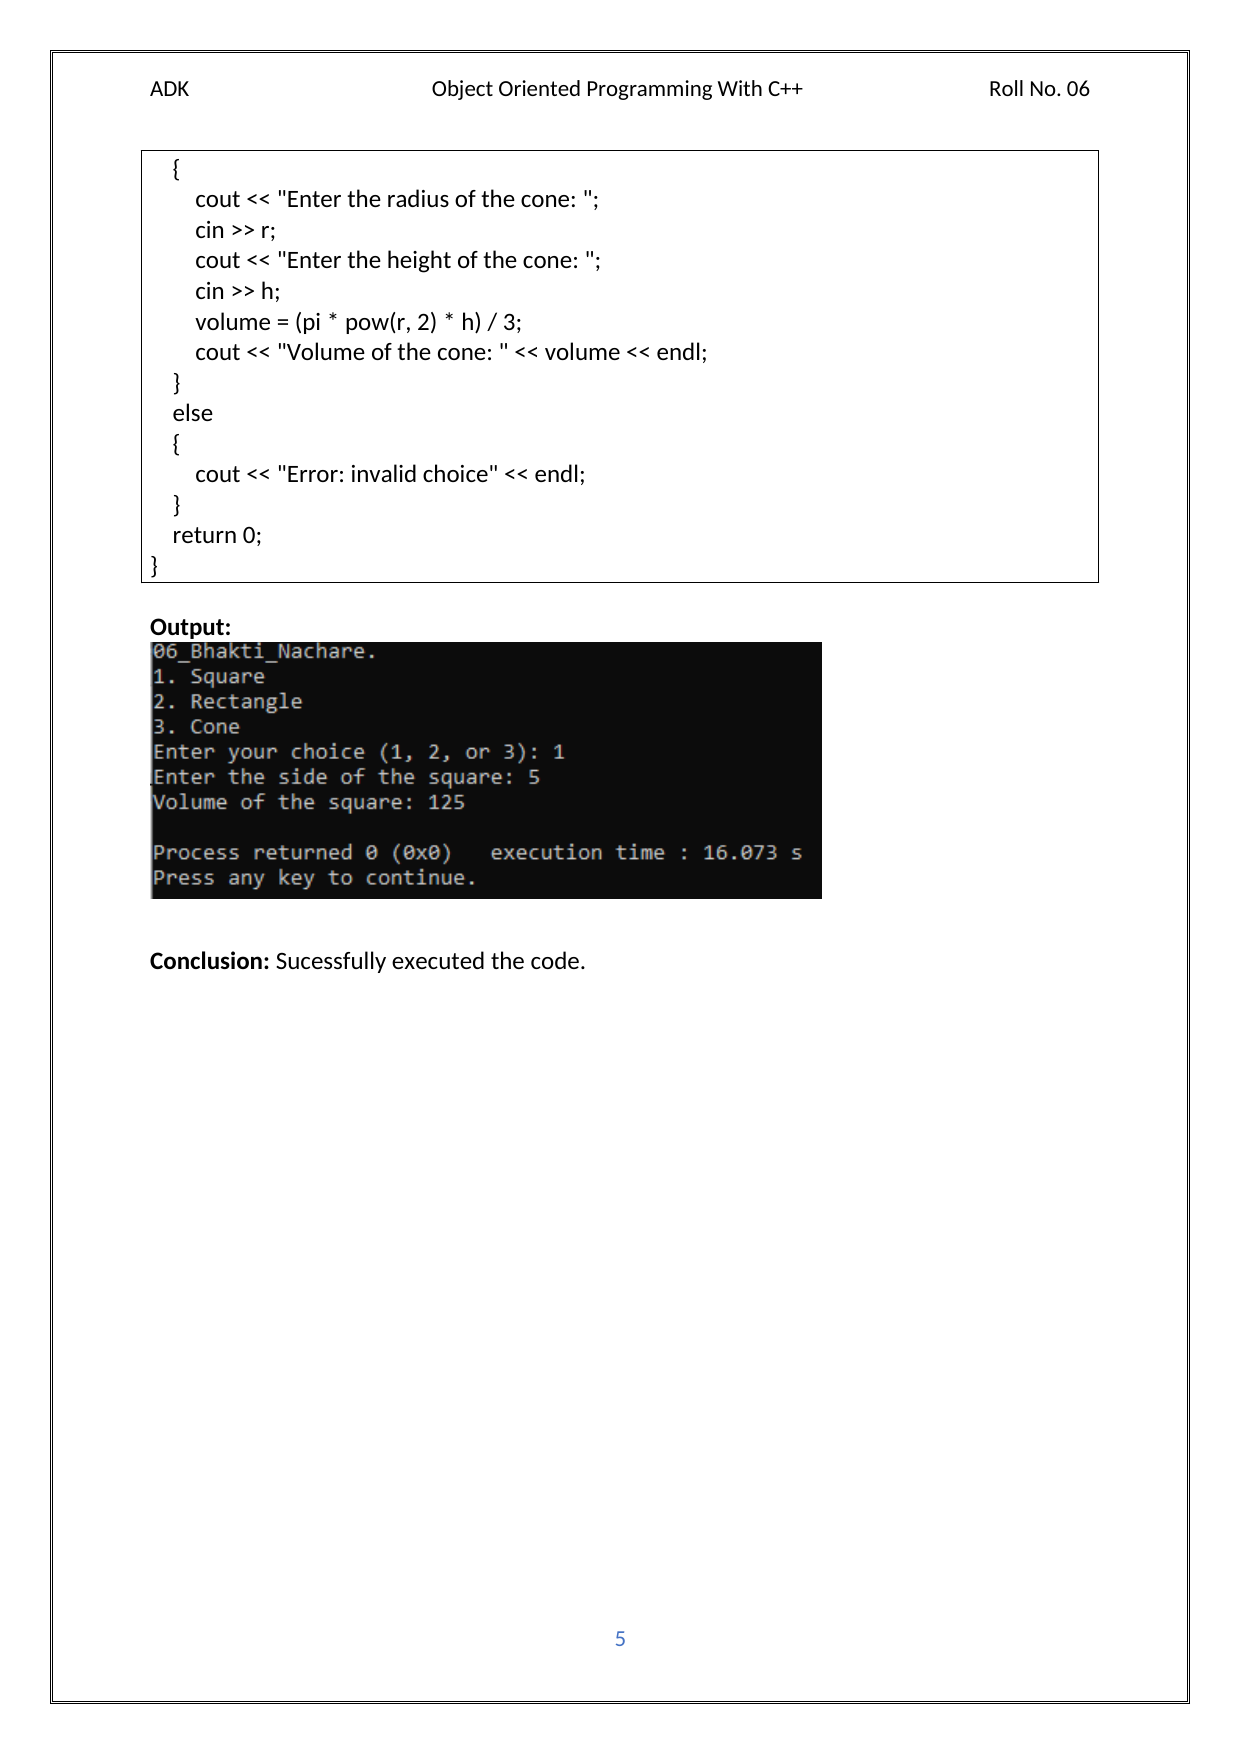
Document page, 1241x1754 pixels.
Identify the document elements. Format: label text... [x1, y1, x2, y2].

text volume = (pi * pow(r, 2) * h) / 3; [150, 306, 1090, 336]
text } [142, 547, 1098, 582]
text cin >> h; [150, 275, 1090, 306]
text } [150, 367, 1090, 397]
text else [150, 397, 1090, 428]
text Output: [150, 612, 1090, 642]
text { [142, 151, 1098, 184]
text Conclusion: Sucessfully executed the code. [150, 945, 1090, 976]
text } [150, 489, 1090, 519]
picture [150, 642, 822, 899]
text cout << "Volume of the cone: " << volume << endl; [150, 336, 1090, 367]
text cin >> r; [150, 214, 1090, 245]
text return 0; [150, 519, 1090, 547]
text cout << "Enter the height of the cone: "; [150, 245, 1090, 275]
text cout << "Enter the radius of the cone: "; [150, 184, 1090, 214]
text { [150, 428, 1090, 458]
text cout << "Error: invalid choice" << endl; [150, 458, 1090, 489]
